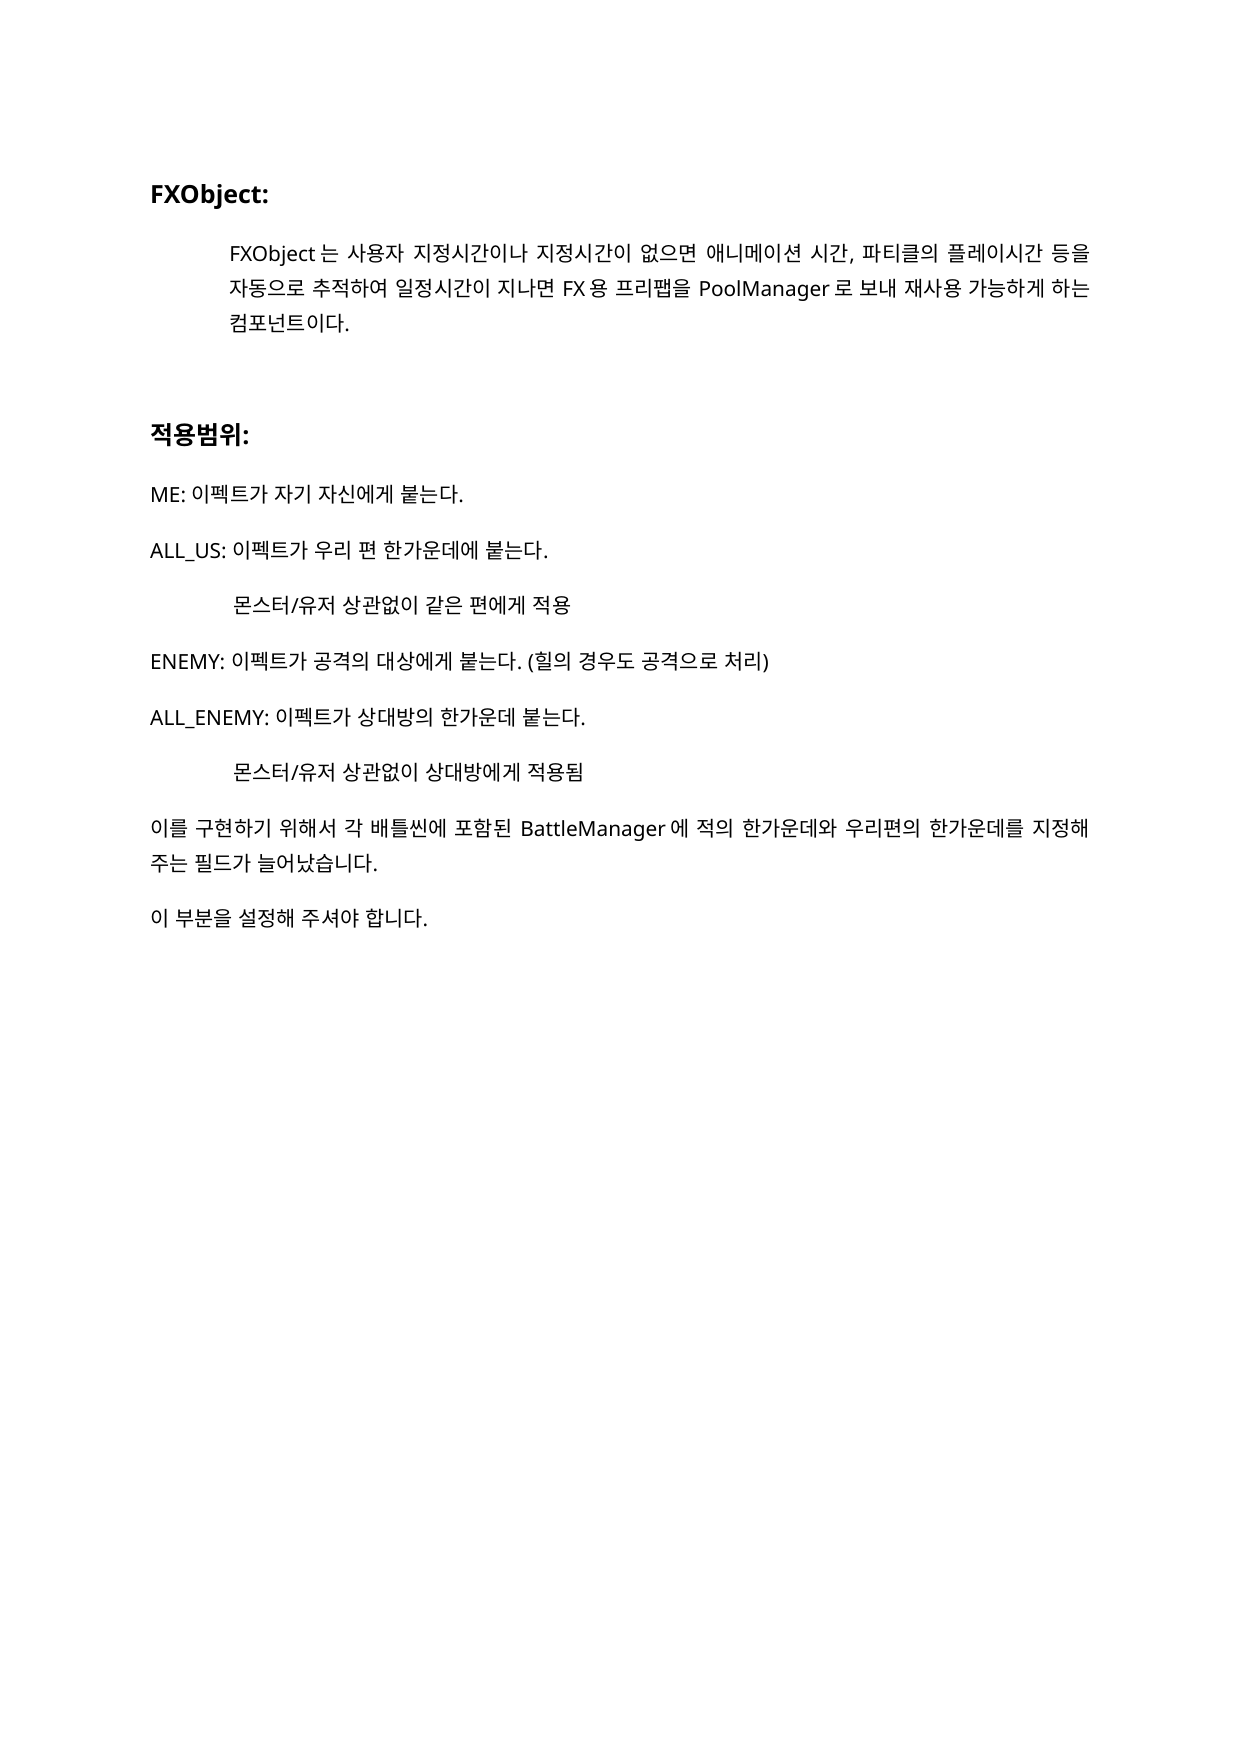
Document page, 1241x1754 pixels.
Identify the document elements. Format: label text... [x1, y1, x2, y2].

text 이 부분을 설정해 주셔야 합니다. [150, 902, 1090, 933]
text 몬스터/유저 상관없이 같은 편에게 적용 [150, 589, 1090, 620]
text ALL_ENEMY: 이펙트가 상대방의 한가운데 붙는다. [150, 701, 1090, 731]
text 몬스터/유저 상관없이 상대방에게 적용됨 [150, 756, 1090, 787]
text ALL_US: 이펙트가 우리 편 한가운데에 붙는다. [150, 534, 1090, 564]
text ENEMY: 이펙트가 공격의 대상에게 붙는다. (힐의 경우도 공격으로 처리) [150, 645, 1090, 676]
text ME: 이펙트가 자기 자신에게 붙는다. [150, 478, 1090, 509]
text 적용범위: [150, 416, 1090, 452]
text 이를 구현하기 위해서 각 배틀씬에 포함된 BattleManager에 적의 한가운데와 우리편의 한가운데를 지정해 주는 필드가 늘어났습니다. [150, 812, 1090, 877]
text FXObject: [150, 177, 1090, 211]
list FXObject는 사용자 지정시간이나 지정시간이 없으면 애니메이션 시간, 파티클의 플레이시간 등을 자동으로 추적하여 일정시간이 지나면 FX용 프리팹을 PoolManager로 보내 재사용 가능하게 하는 컴포넌트이다. [229, 237, 1090, 337]
